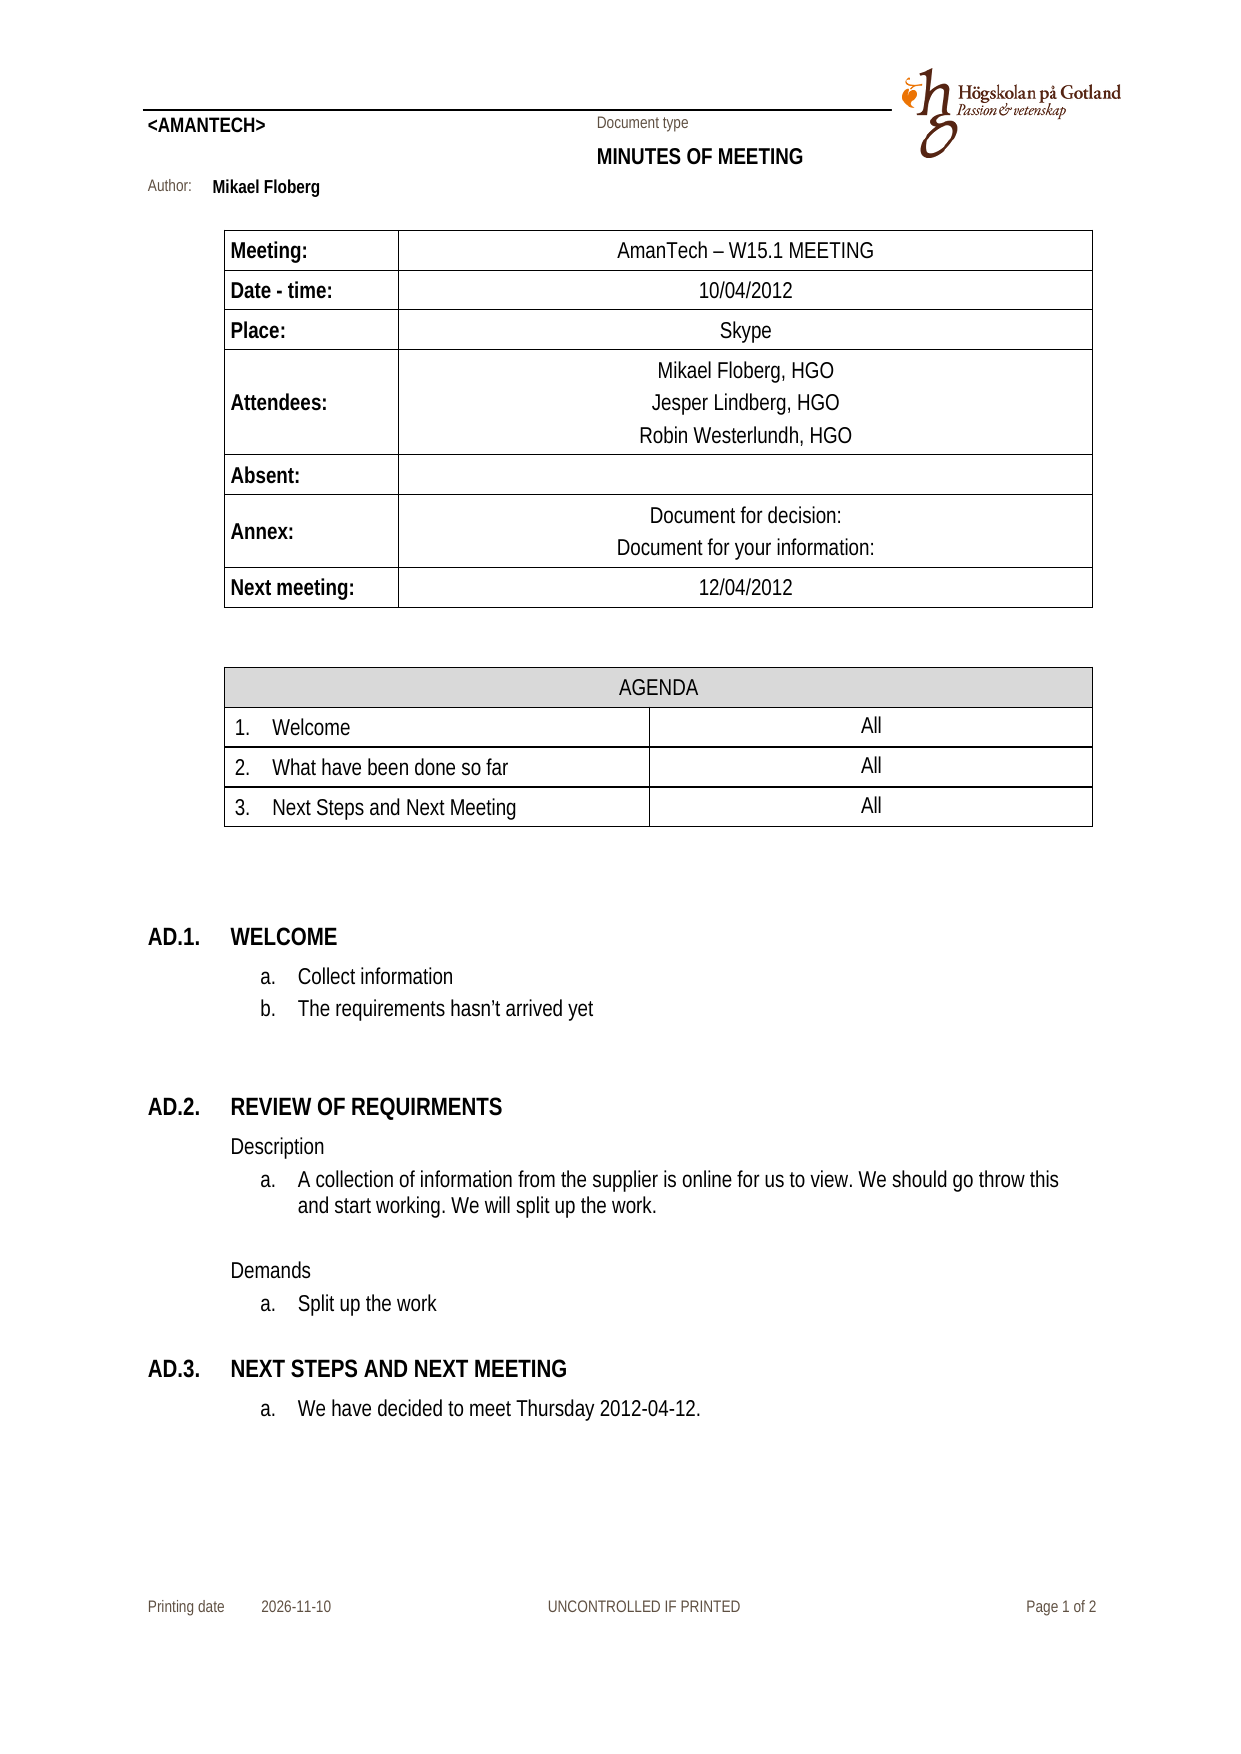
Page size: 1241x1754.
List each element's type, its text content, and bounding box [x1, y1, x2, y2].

table_cell Attendees: [225, 350, 398, 454]
list ad.3. next steps and next meeting [148, 1354, 1093, 1382]
table_cell Next meeting: [225, 568, 398, 607]
text Demands [230, 1257, 1093, 1283]
list We have decided to meet Thursday 2012-04-12. [260, 1395, 1093, 1421]
table_cell Place: [225, 310, 398, 349]
table_cell All [650, 708, 1092, 746]
picture [891, 61, 1124, 159]
text Description [230, 1133, 1093, 1159]
table_cell Skype [399, 310, 1092, 349]
table_cell What have been done so far [225, 748, 649, 786]
table_cell All [650, 788, 1092, 826]
table_cell Mikael Floberg, HGO Jesper Lindberg, HGO Robin Westerlundh, HGO [399, 350, 1092, 454]
table_cell Welcome [225, 708, 649, 746]
list AD.2. Review of Requirments [148, 1092, 1093, 1121]
table_header AGENDA [225, 668, 1092, 707]
table_cell 10/04/2012 [399, 271, 1092, 309]
table_cell Annex: [225, 495, 398, 567]
table_cell Absent: [225, 455, 398, 494]
list Split up the work [260, 1290, 1093, 1316]
list AD.1. Welcome [148, 922, 1093, 950]
table_cell Date - time: [225, 271, 398, 309]
table_cell [399, 455, 1092, 494]
list A collection of information from the supplier is online for us to view. We should go throw this and start working. We will split up the work. [260, 1166, 1093, 1218]
table_cell 12/04/2012 [399, 568, 1092, 607]
table_cell Document for decision: Document for your information: [399, 495, 1092, 567]
list The requirements hasn’t arrived yet [260, 995, 1093, 1022]
table_header AmanTech – W15.1 MEETING [399, 231, 1092, 269]
table_header Meeting: [225, 231, 398, 269]
table_cell Next Steps and Next Meeting [225, 788, 649, 826]
list Collect information [260, 963, 1093, 989]
table_cell All [650, 748, 1092, 786]
